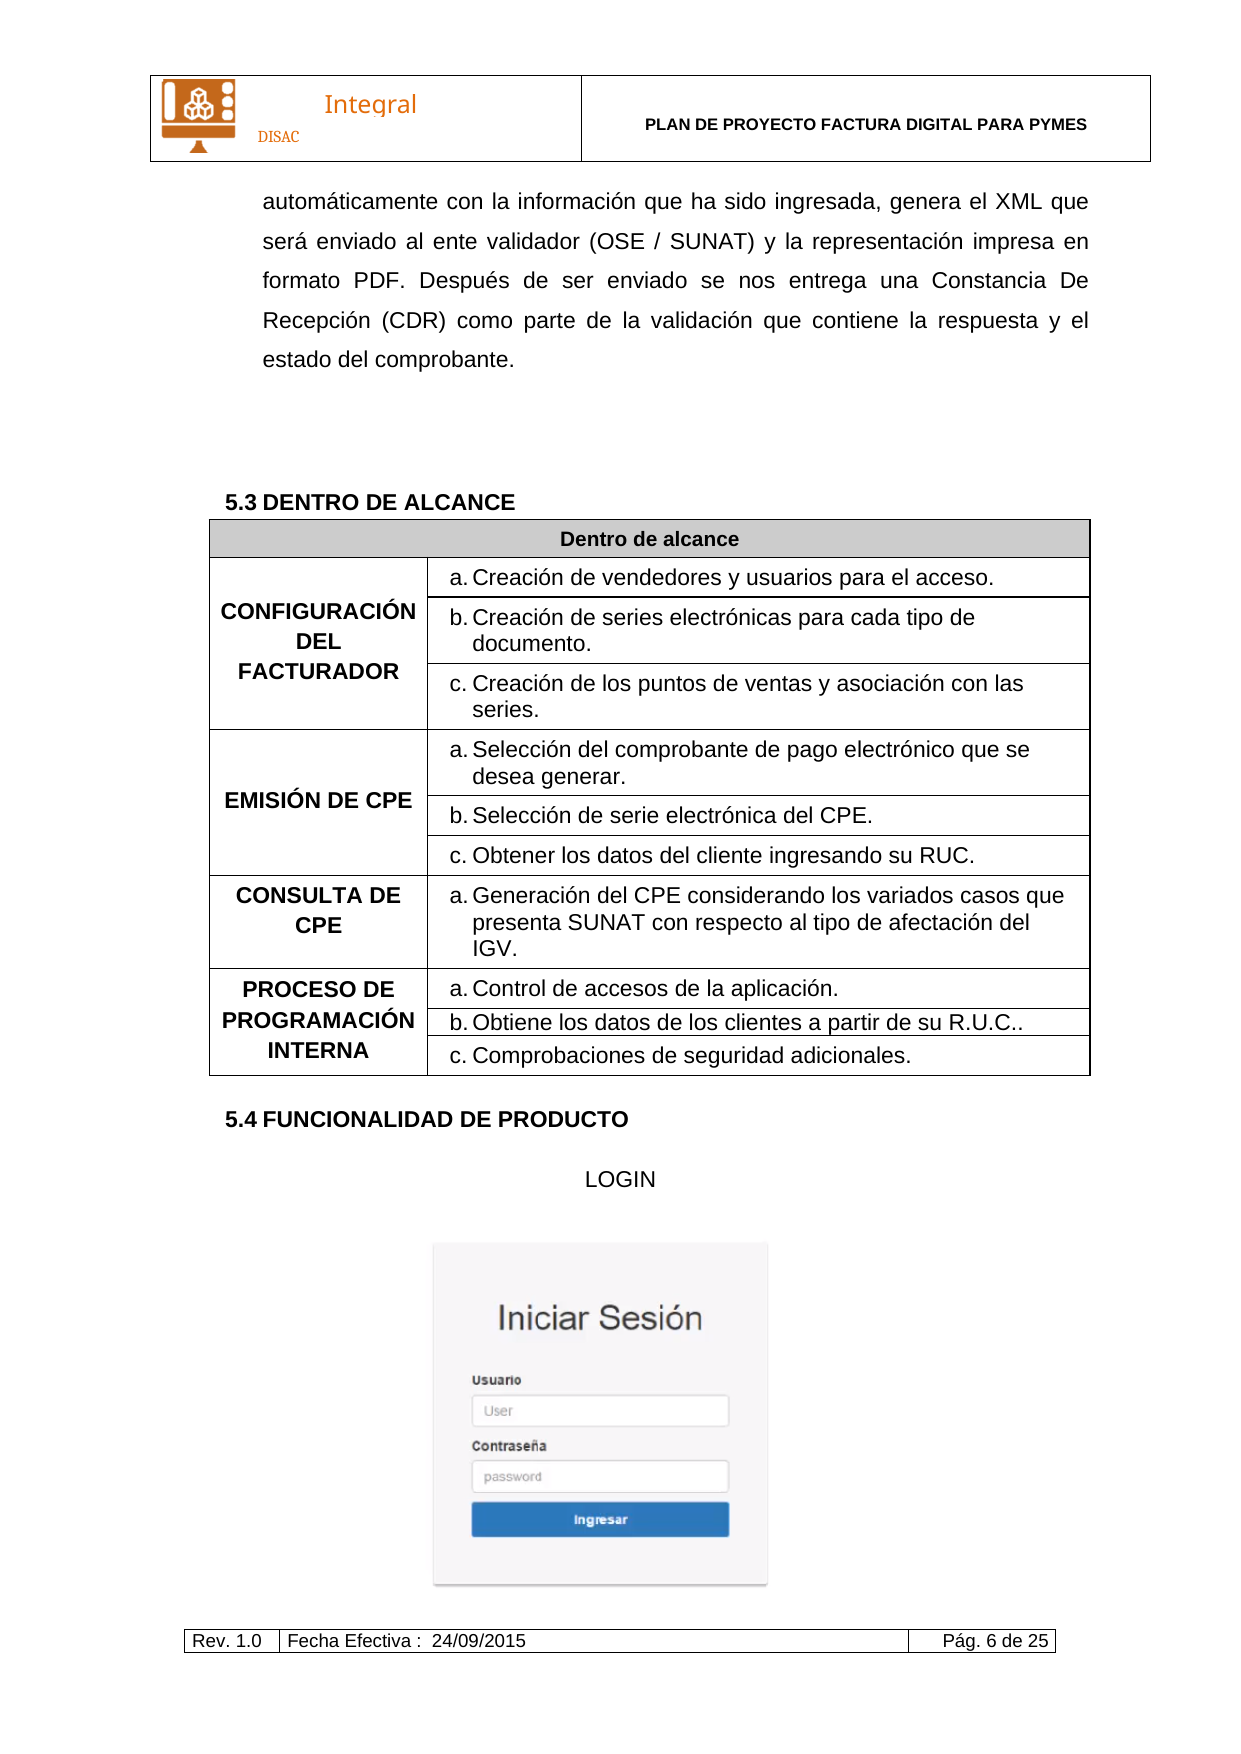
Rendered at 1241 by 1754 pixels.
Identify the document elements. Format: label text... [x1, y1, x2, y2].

table_cell EMISIÓN DE CPE [210, 730, 427, 875]
table_cell Control de accesos de la aplicación. [428, 969, 1089, 1007]
table_cell CONFIGURACIÓN DEL FACTURADOR [210, 558, 427, 729]
list FUNCIONALIDAD DE PRODUCTO [225, 1106, 1090, 1132]
table_cell Creación de series electrónicas para cada tipo de documento. [428, 598, 1089, 663]
table_cell Creación de los puntos de ventas y asociación con las series. [428, 664, 1089, 729]
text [262, 188, 1090, 373]
table_cell Comprobaciones de seguridad adicionales. [428, 1036, 1089, 1075]
table_cell Obtener los datos del cliente ingresando su RUC. [428, 836, 1089, 875]
table_cell Selección del comprobante de pago electrónico que se desea generar. [428, 730, 1089, 795]
text LOGIN [150, 1166, 1090, 1193]
table_cell Generación del CPE considerando los variados casos que presenta SUNAT con respecto al tipo de afectación del IGV. [428, 876, 1089, 968]
picture [150, 1196, 1091, 1590]
table_cell Creación de vendedores y usuarios para el acceso. [428, 558, 1089, 596]
table_cell PROCESO DE PROGRAMACIÓN INTERNA [210, 969, 427, 1075]
table_cell CONSULTA DE CPE [210, 876, 427, 968]
table_header Dentro de alcance [210, 520, 1089, 557]
list DENTRO DE ALCANCE [225, 489, 1090, 515]
table_cell Selección de serie electrónica del CPE. [428, 796, 1089, 835]
table_cell Obtiene los datos de los clientes a partir de su R.U.C.. [428, 1009, 1089, 1035]
